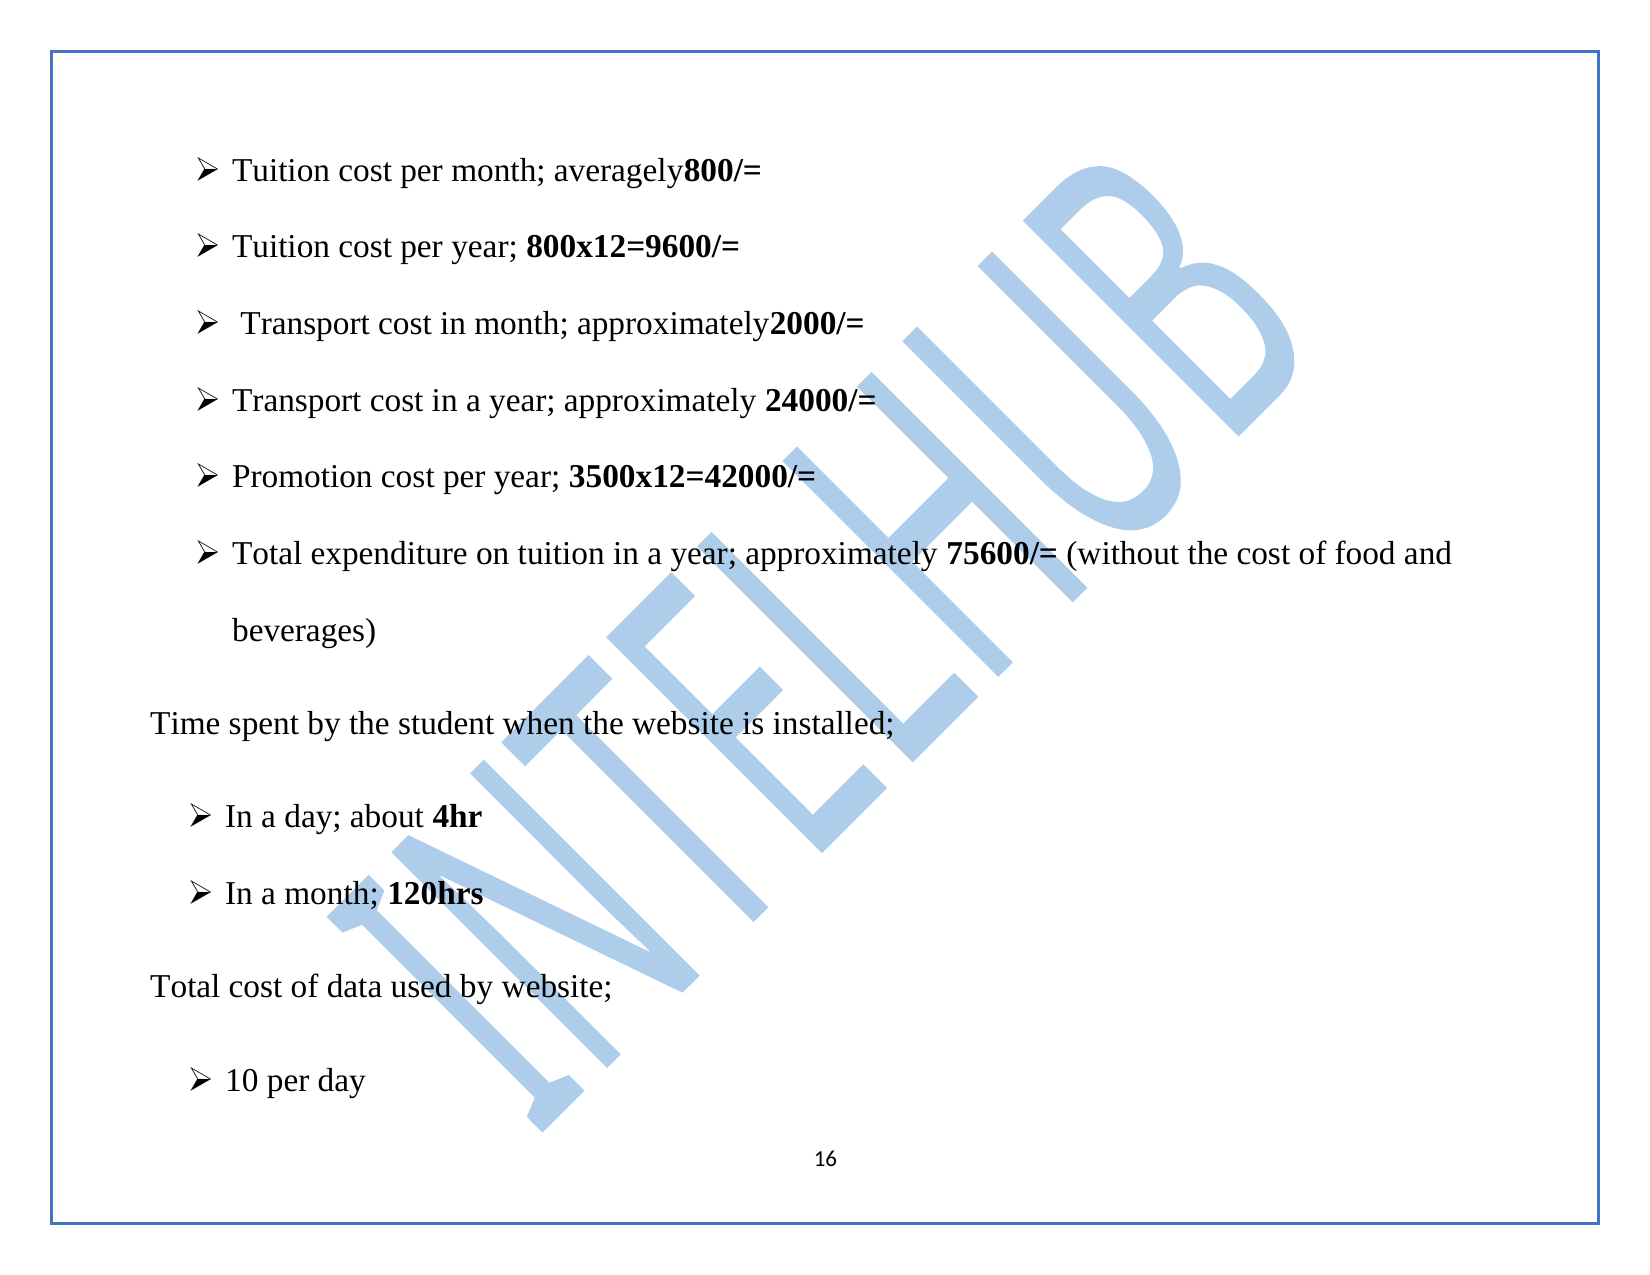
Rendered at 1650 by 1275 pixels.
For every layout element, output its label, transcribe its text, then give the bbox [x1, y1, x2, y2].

list In a month; 120hrs [187, 873, 1500, 912]
list Transport cost in month; approximately2000/= [194, 303, 1500, 342]
list In a day; about 4hr [187, 797, 1500, 835]
list Tuition cost per month; averagely800/= [194, 150, 1500, 188]
text Time spent by the student when the website is installed; [150, 703, 1500, 742]
list Total expenditure on tuition in a year; approximately 75600/= (without the cost of food and beverages) [194, 533, 1500, 648]
list Transport cost in a year; approximately 24000/= [194, 380, 1500, 418]
list Promotion cost per year; 3500x12=42000/= [194, 457, 1500, 495]
text Total cost of data used by website; [150, 967, 1500, 1005]
list 10 per day [187, 1060, 1500, 1098]
list Tuition cost per year; 800x12=9600/= [194, 227, 1500, 265]
